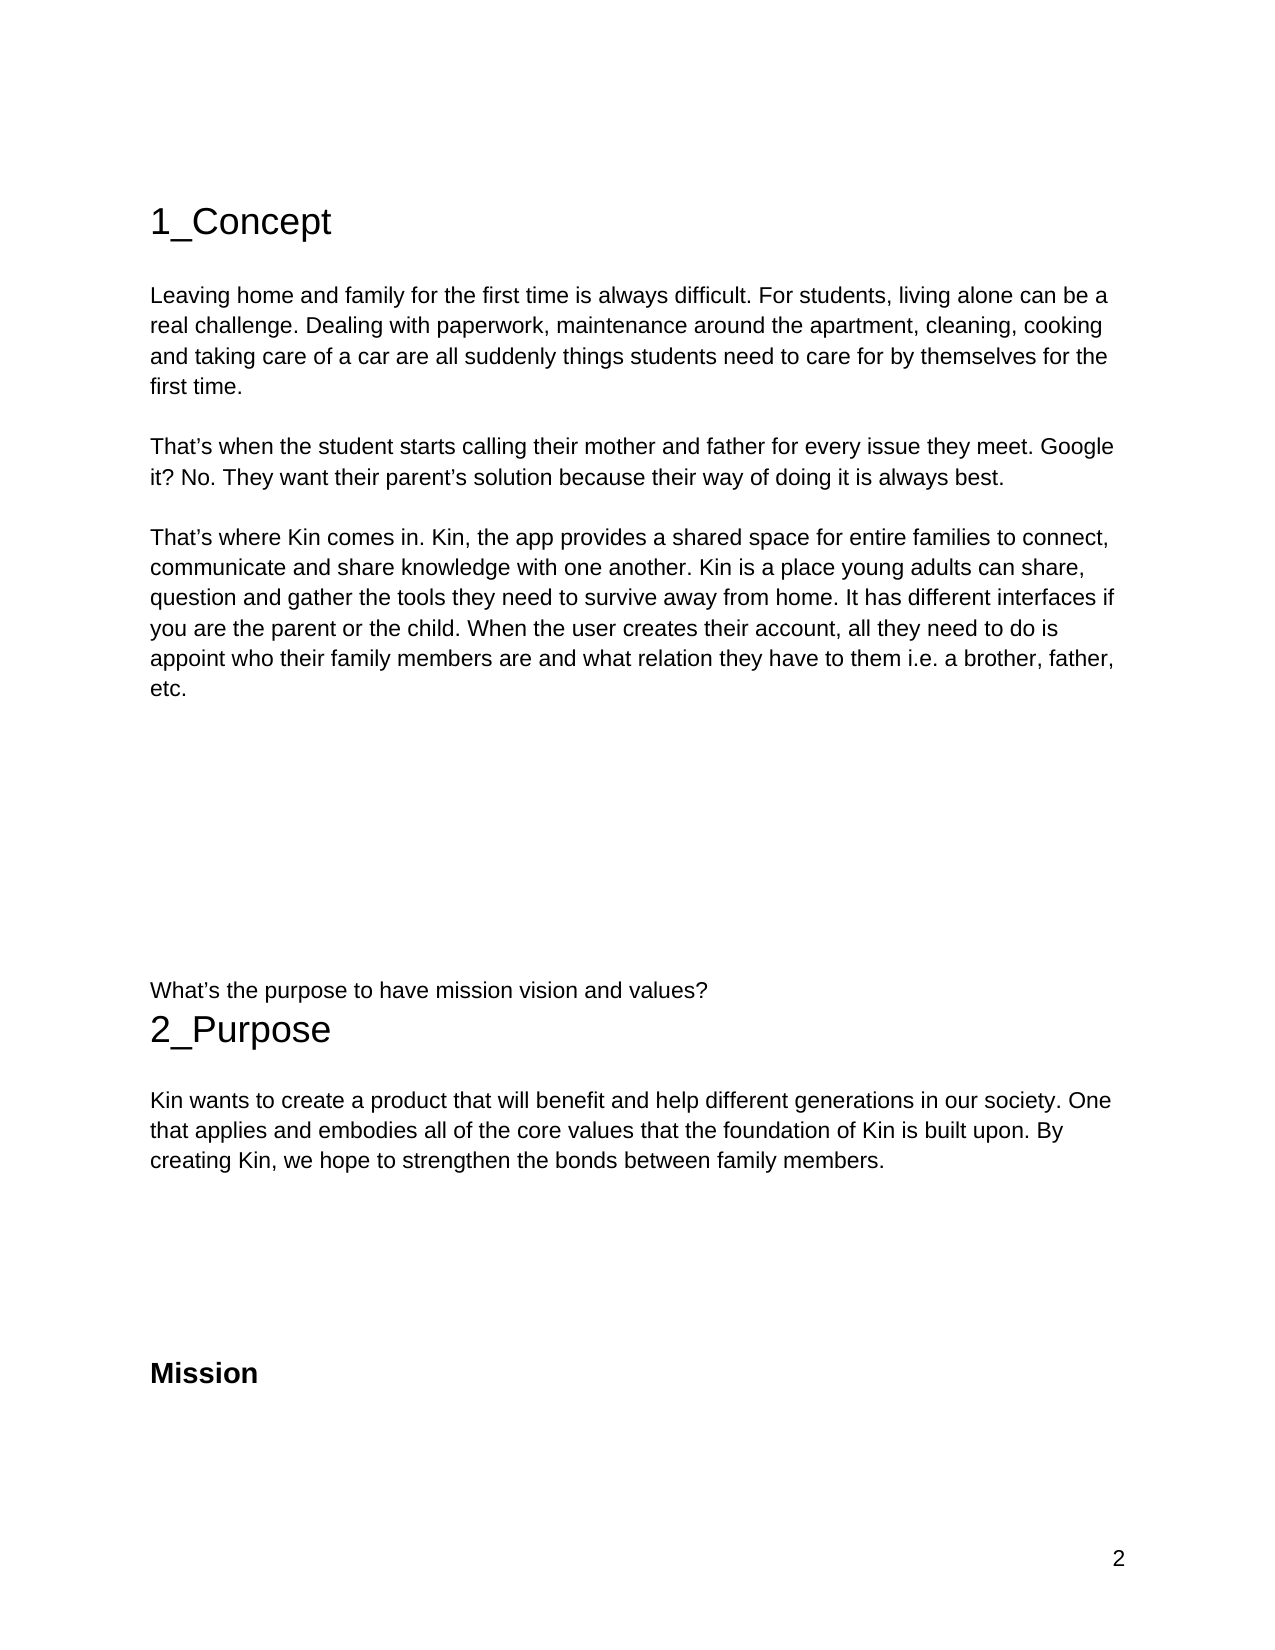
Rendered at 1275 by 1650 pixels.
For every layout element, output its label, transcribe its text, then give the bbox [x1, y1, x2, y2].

subtitle 1_Concept [150, 199, 1125, 243]
text That’s when the student starts calling their mother and father for every issue they meet. Google it? No. They want their parent’s solution because their way of doing it is always best. [150, 433, 1125, 490]
text What’s the purpose to have mission vision and values? [150, 977, 1125, 1003]
text Mission [150, 1356, 1125, 1390]
text Leaving home and family for the first time is always difficult. For students, living alone can be a real challenge. Dealing with paperwork, maintenance around the apartment, cleaning, cooking and taking care of a car are all suddenly things students need to care for by themselves for the first time. [150, 282, 1125, 399]
text That’s where Kin comes in. Kin, the app provides a shared space for entire families to connect, communicate and share knowledge with one another. Kin is a place young adults can share, question and gather the tools they need to survive away from home. It has different interfaces if you are the parent or the child. When the user creates their account, all they need to do is appoint who their family members are and what relation they have to them i.e. a brother, father, etc. [150, 524, 1125, 701]
subtitle 2_Purpose [150, 1007, 1125, 1050]
text Kin wants to create a product that will benefit and help different generations in our society. One that applies and embodies all of the core values that the foundation of Kin is built upon. By creating Kin, we hope to strengthen the bonds between family members. [150, 1087, 1125, 1174]
